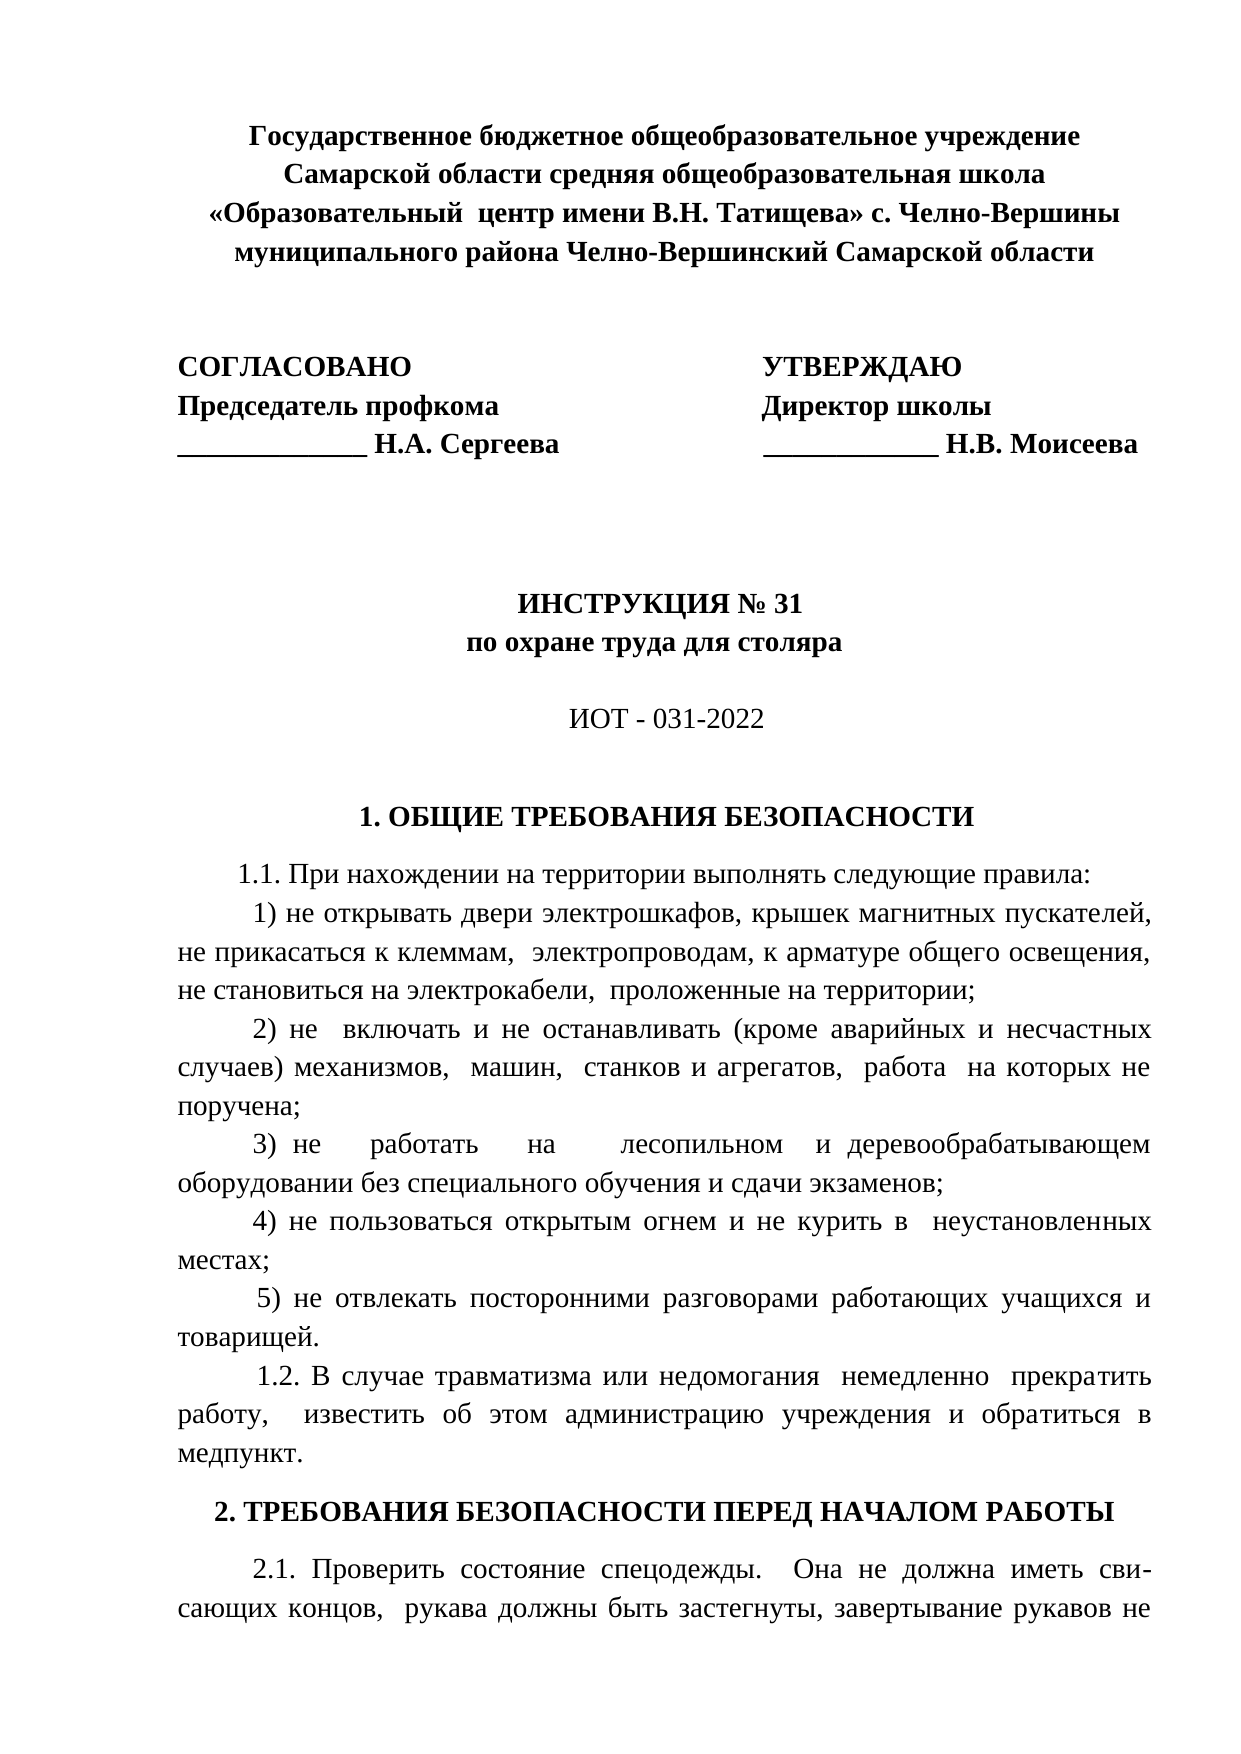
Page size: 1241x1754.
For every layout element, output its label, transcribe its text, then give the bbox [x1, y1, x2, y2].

text 4) не пользоваться открытым огнем и не курить в неустановленных местах; [177, 1203, 1152, 1276]
text СОГЛАСОВАНО УТВЕРЖДАЮ [177, 349, 1152, 383]
text ИНСТРУКЦИЯ № 31 [461, 586, 860, 619]
text 2. ТРЕБОВАНИЯ БЕЗОПАСНОСТИ ПЕРЕД НАЧАЛОМ РАБОТЫ [177, 1494, 1152, 1528]
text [177, 1551, 1152, 1623]
text ИОТ - 031-2022 [327, 701, 1006, 735]
text _____________ Н.А. Сергеева ____________ Н.В. Моисеева [177, 426, 1152, 460]
text 2) не включать и не останавливать (кроме аварийных и несчастных случаев) механизмов, машин, станков и агрегатов, работа на которых не поручена; [177, 1011, 1152, 1121]
text 1.2. В случае травматизма или недомогания немедленно прекратить работу, известить об этом администрацию учреждения и обратиться в медпункт. [177, 1358, 1152, 1468]
text Председатель профкома Директор школы [177, 388, 1152, 421]
text Государственное бюджетное общеобразовательное учреждение [177, 118, 1152, 152]
text 1. ОБЩИЕ ТРЕБОВАНИЯ БЕЗОПАСНОСТИ [181, 799, 1152, 833]
text 1) не открывать двери электрошкафов, крышек магнитных пускателей, не прикасаться к клеммам, электропроводам, к арматуре общего освещения, не становиться на электрокабели, проложенные на территории; [177, 895, 1152, 1006]
text 1.1. При нахождении на территории выполнять следующие правила: [177, 857, 1152, 890]
text муниципального района Челно-Вершинский Самарской области [177, 234, 1152, 267]
text 3) не работать на лесопильном и деревообрабатывающем оборудовании без специального обучения и сдачи экзаменов; [177, 1126, 1152, 1198]
text «Образовательный центр имени В.Н. Татищева» с. Челно-Вершины [177, 195, 1152, 229]
text Самарской области средняя общеобразовательная школа [177, 157, 1152, 190]
text по охране труда для столяра [386, 624, 922, 658]
text 5) не отвлекать посторонними разговорами работающих учащихся и товарищей. [177, 1281, 1152, 1353]
